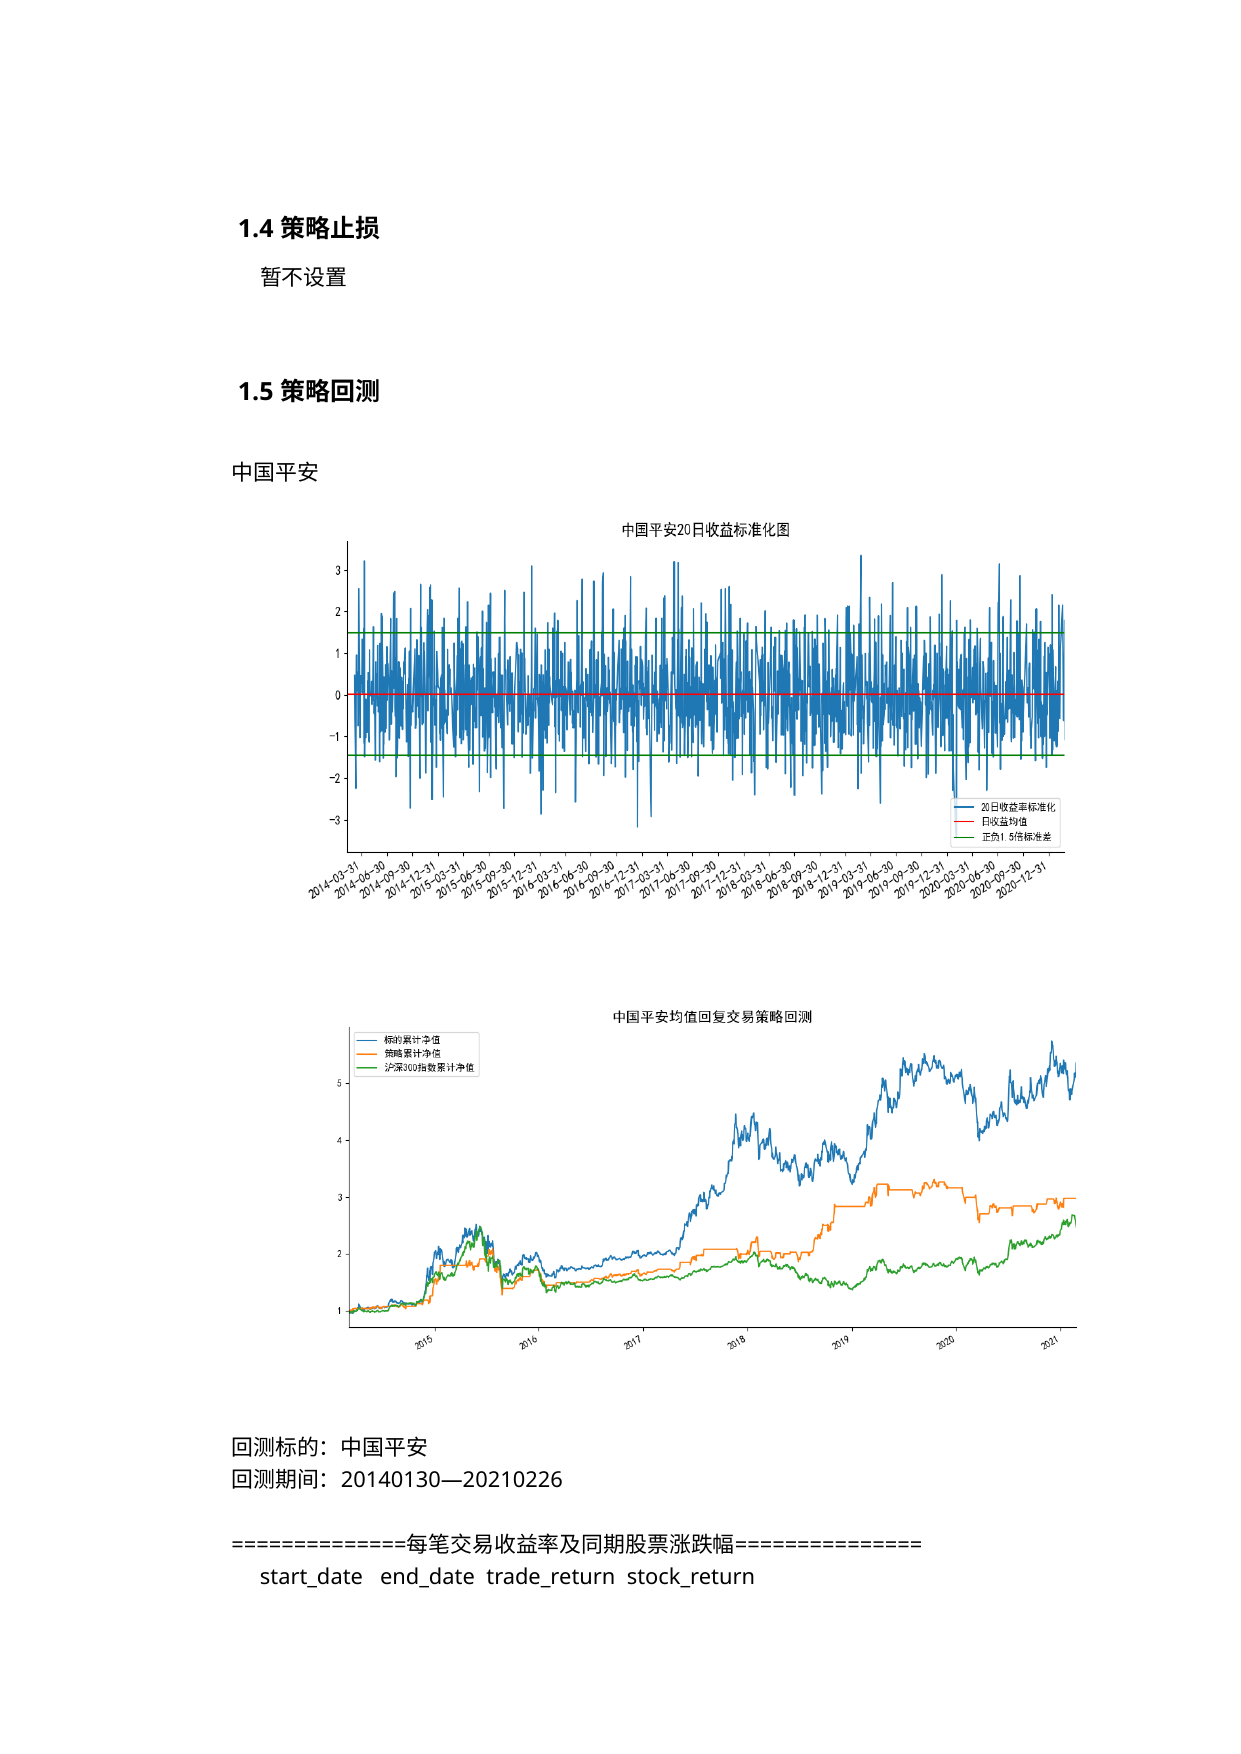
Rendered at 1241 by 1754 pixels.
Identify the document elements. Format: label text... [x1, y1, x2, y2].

picture [231, 487, 1157, 943]
list 回测标的：中国平安 [187, 1429, 1053, 1462]
list 回测期间：20140130—20210226 [187, 1462, 1053, 1494]
list 1.5 策略回测 [187, 357, 1053, 422]
list ==============每笔交易收益率及同期股票涨跌幅=============== [187, 1527, 1053, 1559]
list start_date end_date trade_return stock_return [187, 1559, 1053, 1592]
text 暂不设置 [187, 259, 1053, 292]
list 中国平安 [187, 454, 1053, 487]
picture [231, 974, 1170, 1415]
text 1.4 策略止损 [187, 194, 1053, 259]
